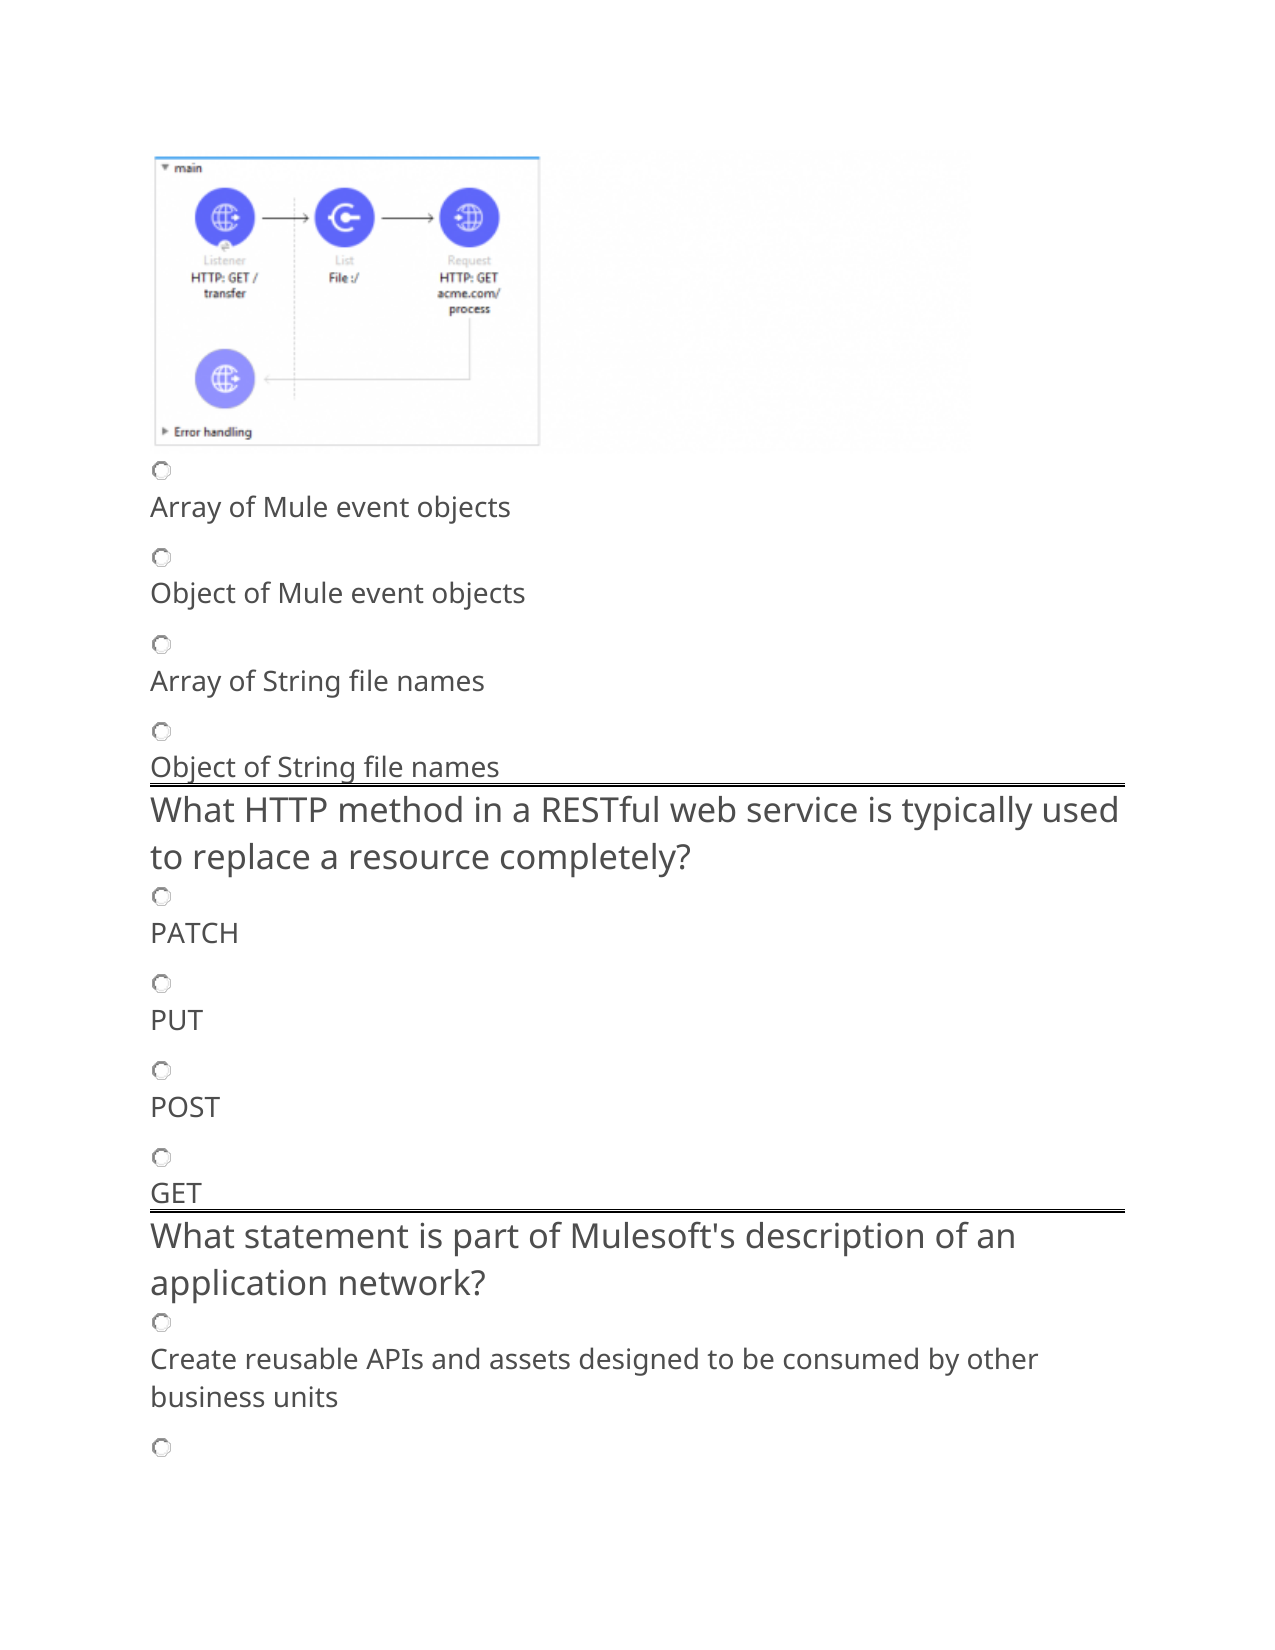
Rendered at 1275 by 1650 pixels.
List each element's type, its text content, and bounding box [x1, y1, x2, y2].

text Array of String file names [150, 661, 1125, 699]
text Object of Mule event objects [150, 574, 1125, 612]
text What HTTP method in a RESTful web service is typically used to replace a resource completely? [150, 787, 1125, 880]
text Object of String file names [150, 748, 1125, 783]
text POST [150, 1087, 1125, 1125]
text What statement is part of Mulesoft's description of an application network? [150, 1213, 1125, 1306]
text Create reusable APIs and assets designed to be consumed by other business units [150, 1339, 1125, 1416]
text PUT [150, 1000, 1125, 1038]
text GET [150, 1174, 1125, 1209]
text Array of Mule event objects [150, 487, 1125, 525]
picture [150, 150, 971, 454]
text PATCH [150, 913, 1125, 951]
